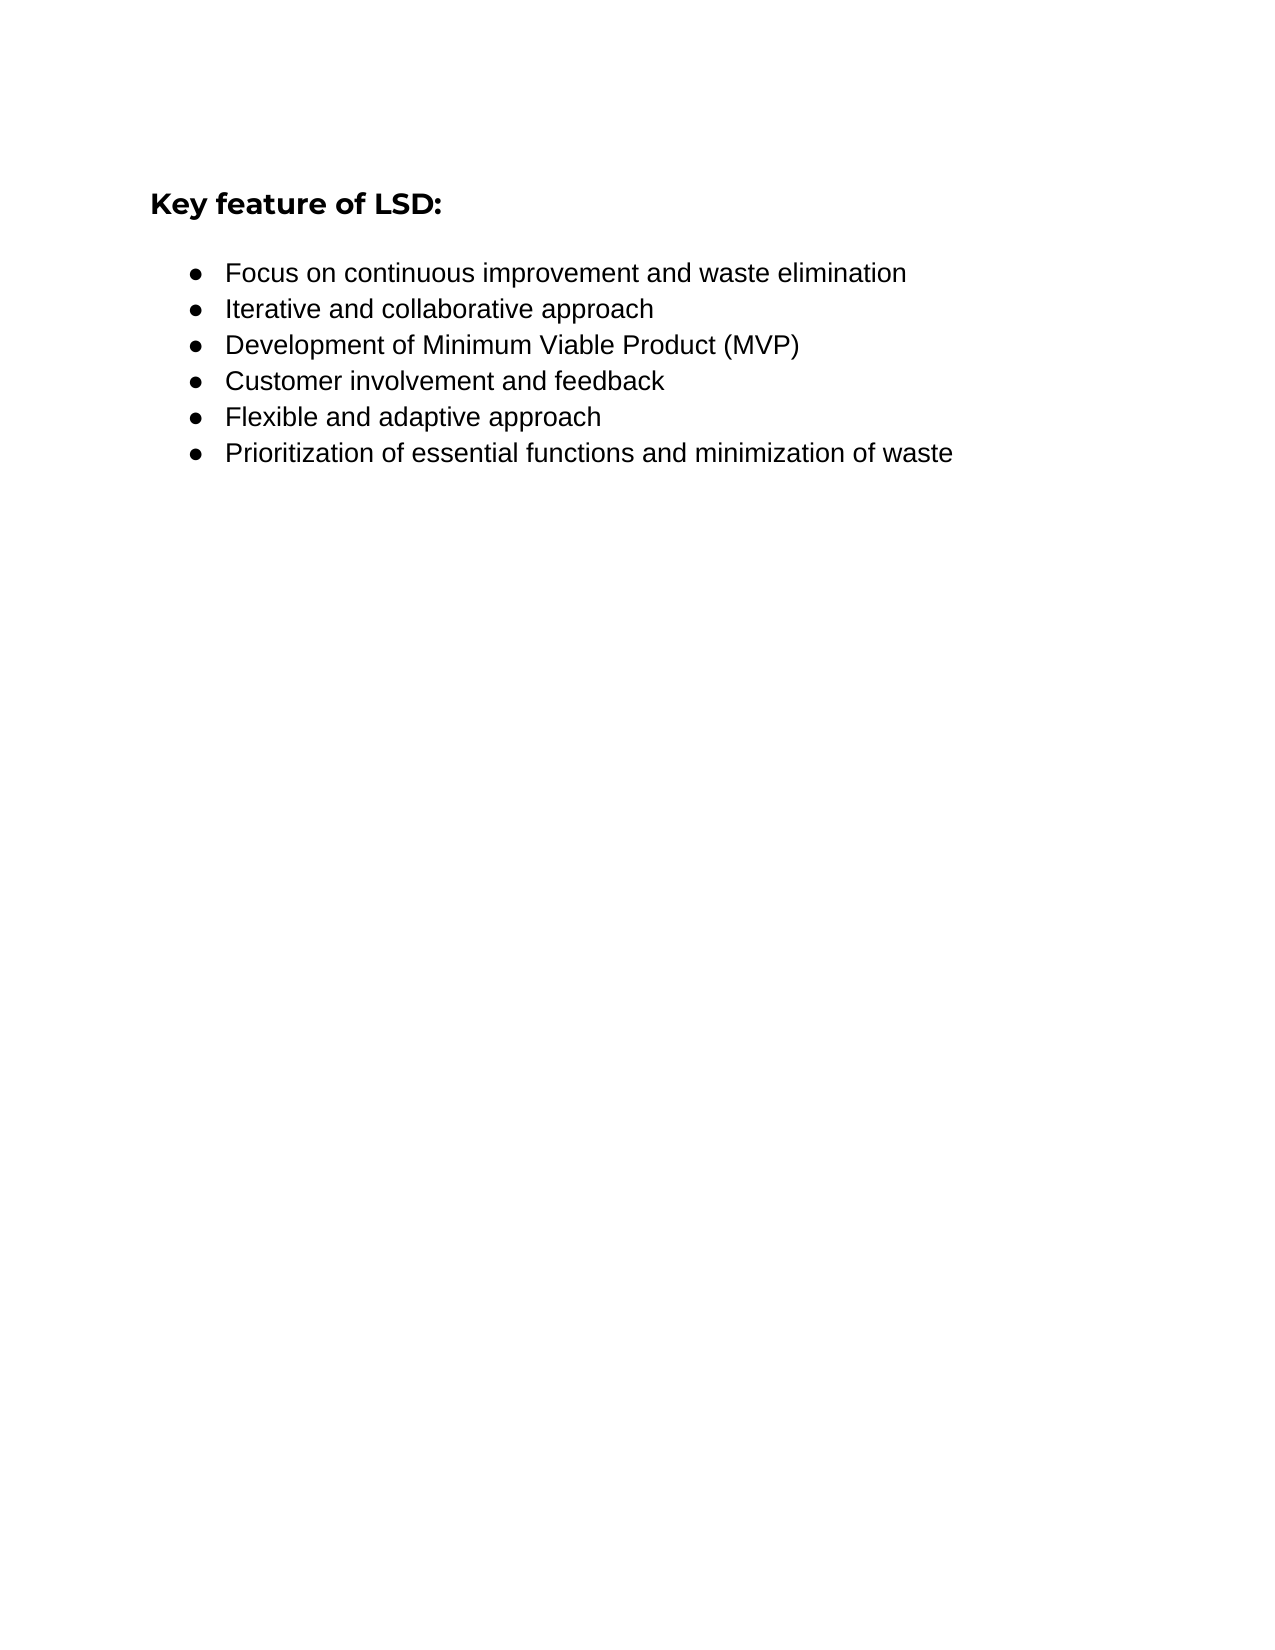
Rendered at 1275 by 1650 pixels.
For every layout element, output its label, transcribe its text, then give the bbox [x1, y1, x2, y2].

list Development of Minimum Viable Product (MVP) [187, 329, 1125, 360]
list Flexible and adaptive approach [187, 401, 1125, 432]
list Customer involvement and feedback [187, 365, 1125, 396]
list Prioritization of essential functions and minimization of waste [187, 437, 1125, 468]
list Focus on continuous improvement and waste elimination [187, 257, 1125, 288]
text Key feature of LSD: [150, 186, 1125, 221]
list Iterative and collaborative approach [187, 293, 1125, 324]
